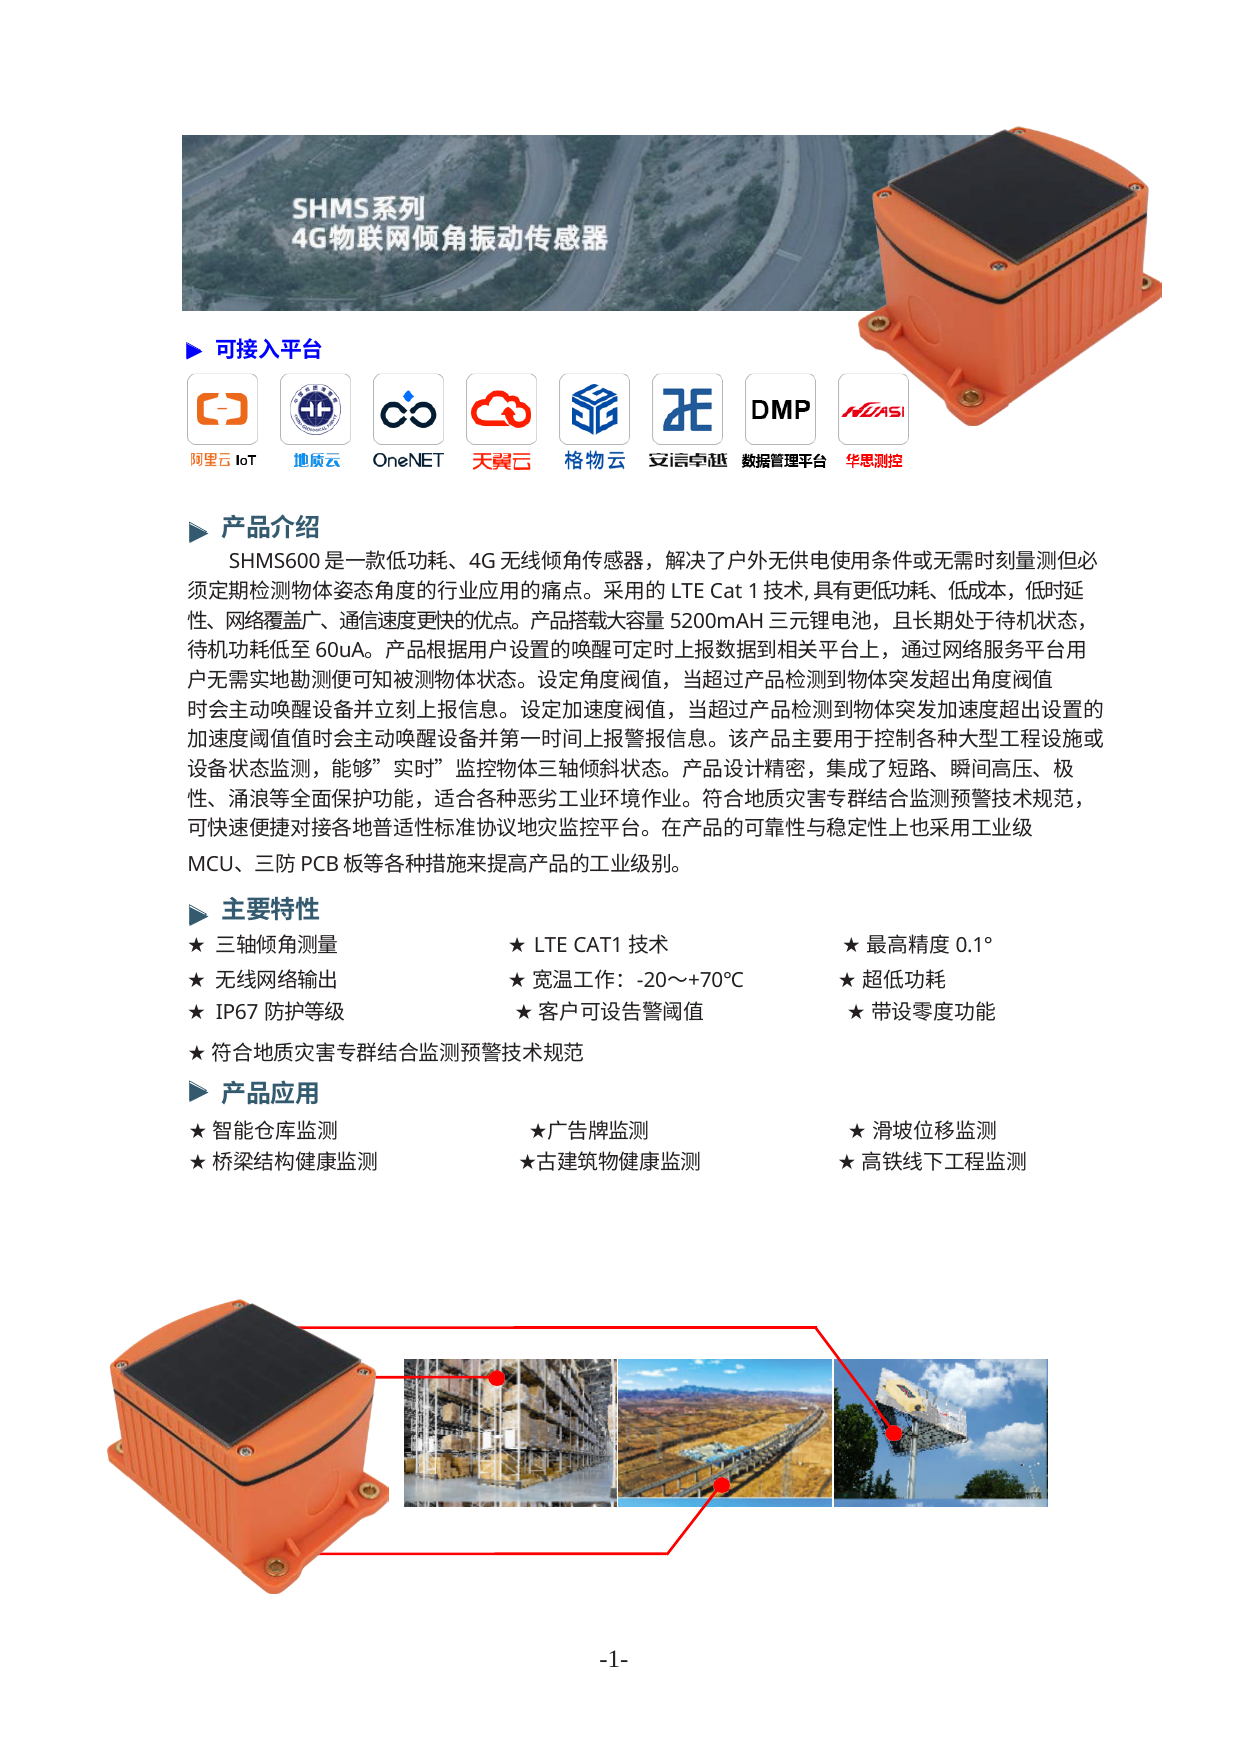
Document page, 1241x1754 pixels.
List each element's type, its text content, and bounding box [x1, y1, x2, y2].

table_cell 无线网络输出 [210, 960, 427, 996]
text ★ 符合地质灾害专群结合监测预警技术规范 [187, 1030, 1166, 1067]
text 时会主动唤醒设备并立刻上报信息。设定加速度阀值，当超过产品检测到物体突发加速度超出设置的加速度阈值值时会主动唤醒设备并第一时间上报警报信息。该产品主要用于控制各种大型工程设施或设备状态监测，能够”实时”监控物体三轴倾斜状态。产品设计精密，集成了短路、瞬间高压、极 [187, 694, 1107, 783]
picture [107, 1299, 389, 1594]
table_header ★广告牌监测 [450, 1115, 769, 1146]
picture [404, 1359, 617, 1507]
picture [618, 1359, 832, 1507]
table_cell ★ 桥梁结构健康监测 [183, 1146, 450, 1177]
table_cell ★ 客户可设告警阈值 [428, 996, 796, 1027]
subtitle 主要特性 [221, 890, 1166, 926]
table_cell ★ 高铁线下工程监测 [769, 1146, 1036, 1177]
picture [170, 126, 1162, 476]
text MCU、三防PCB板等各种措施来提高产品的工业级别。 [187, 842, 1166, 879]
text 性、涌浪等全面保护功能，适合各种恶劣工业环境作业。符合地质灾害专群结合监测预警技术规范，可快速便捷对接各地普适性标准协议地灾监控平台。在产品的可靠性与稳定性上也采用工业级 [187, 783, 1100, 842]
subtitle 产品介绍 [221, 507, 1166, 543]
table_cell ★ [183, 996, 210, 1027]
picture [834, 1359, 1048, 1507]
subtitle 产品应用 [221, 1067, 1166, 1112]
table_cell ★ 带设零度功能 [796, 996, 1001, 1027]
table_cell ★ 超低功耗 [796, 960, 1001, 996]
table_cell ★古建筑物健康监测 [450, 1146, 769, 1177]
table_header ★ 滑坡位移监测 [769, 1115, 1036, 1146]
text SHMS600是一款低功耗、4G无线倾角传感器，解决了户外无供电使用条件或无需时刻量测但必须定期检测物体姿态角度的行业应用的痛点。采用的LTE Cat 1技术, 具有更低功耗、低成本，低时延 性、网络覆盖广、通信速度更快的优点。产品搭载大容量5200mAH三元锂电池，且长期处于待机状态，待机功耗低至60uA。产品根据用户设置的唤醒可定时上报数据到相关平台上，通过网络服务平台用户无需实地勘测便可知被测物体状态。设定角度阀值，当超过产品检测到物体突发超出角度阀值 [187, 545, 1103, 694]
table_cell IP67 防护等级 [210, 996, 427, 1027]
table_header ★ 智能仓库监测 [183, 1115, 450, 1146]
table_cell ★ 宽温工作：-20～+70℃ [428, 960, 796, 996]
table_header ★ 最高精度 0.1° [796, 929, 1001, 960]
table_cell ★ [183, 960, 210, 996]
table_header ★ [183, 929, 210, 960]
table_header 三轴倾角测量 [210, 929, 427, 960]
table_header ★ LTE CAT1 技术 [428, 929, 796, 960]
